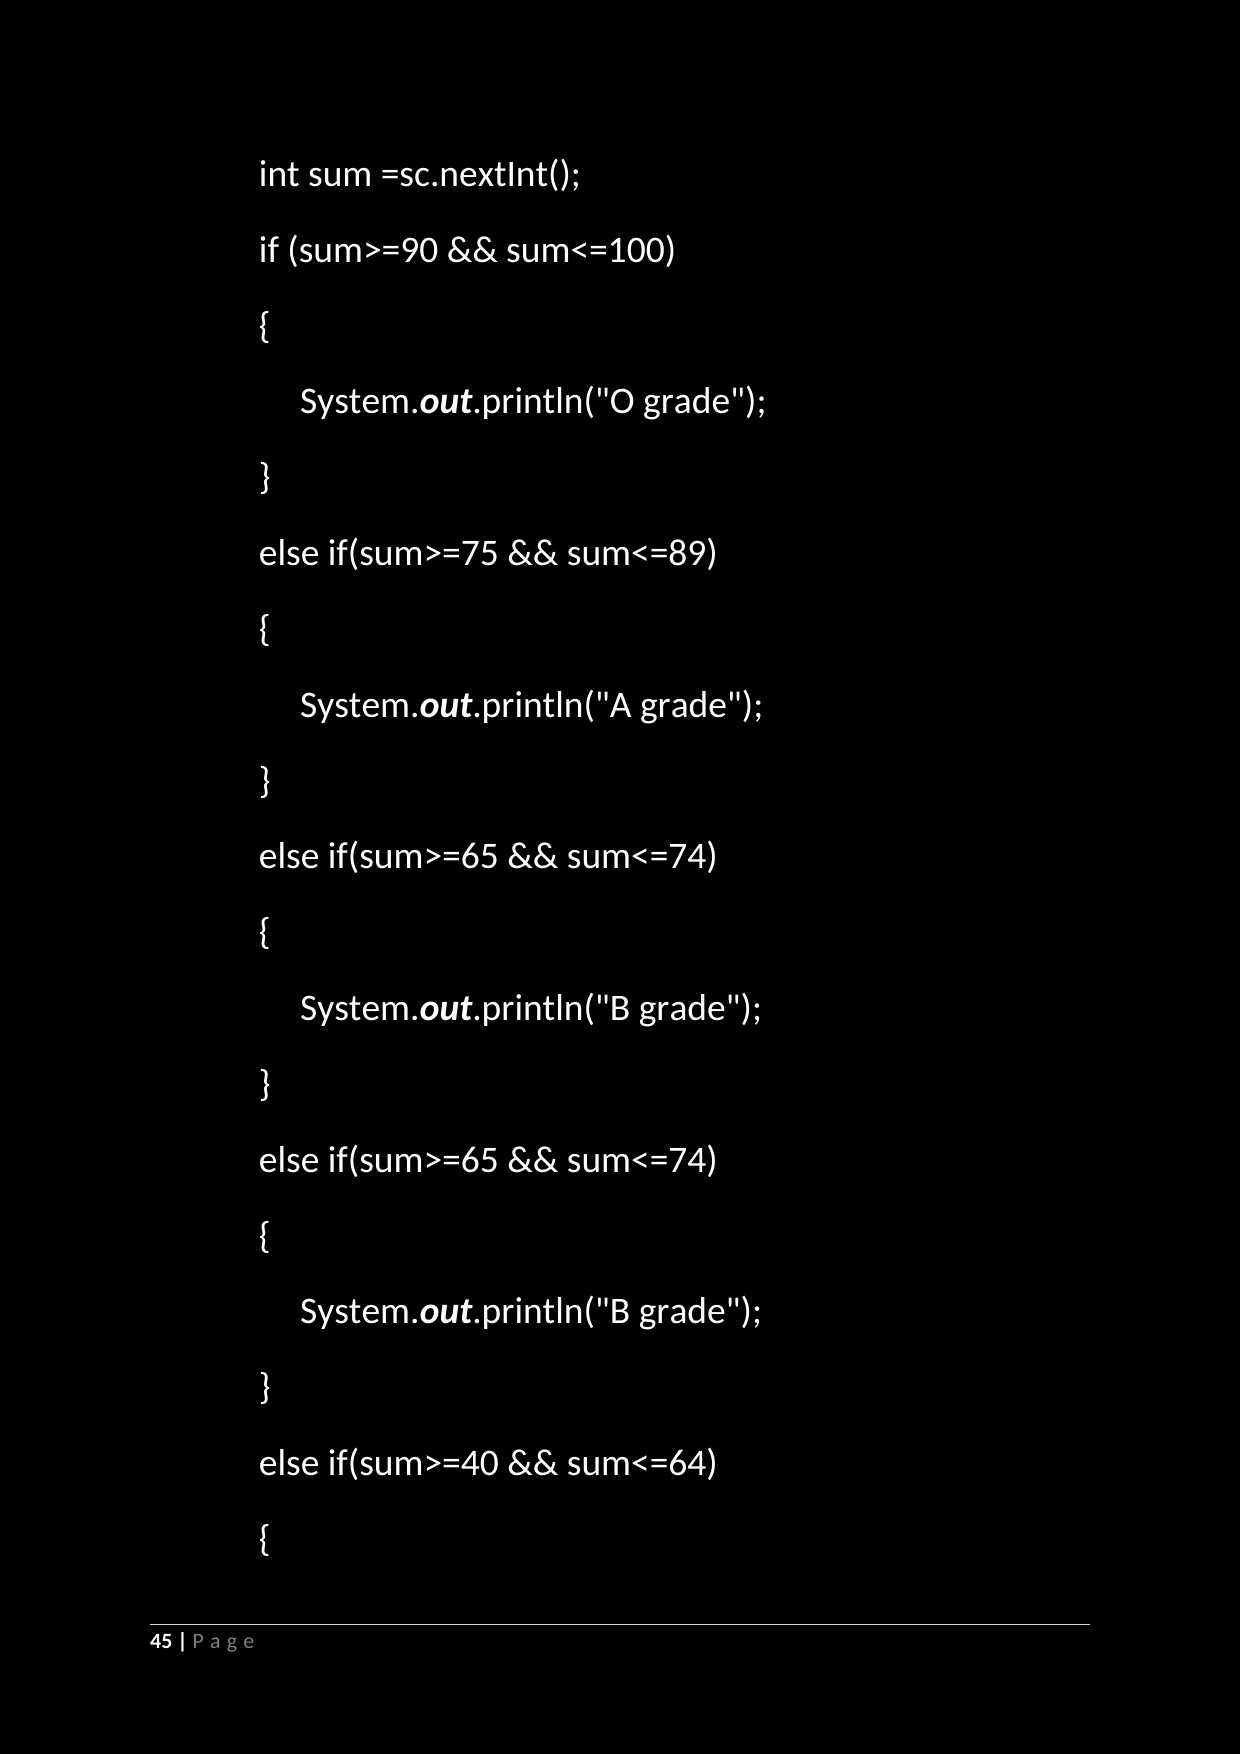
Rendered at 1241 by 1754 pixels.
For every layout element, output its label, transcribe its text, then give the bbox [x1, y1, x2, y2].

text { [150, 908, 1090, 954]
text System.out.println("A grade"); [150, 681, 1090, 727]
text else if(sum>=65 && sum<=74) [150, 832, 1090, 878]
text else if(sum>=65 && sum<=74) [150, 1136, 1090, 1182]
text } [150, 757, 1090, 802]
text System.out.println("O grade"); [150, 377, 1090, 423]
text System.out.println("B grade"); [150, 984, 1090, 1030]
text int sum =sc.nextInt(); [150, 150, 1090, 196]
text { [150, 302, 1090, 347]
text } [150, 1363, 1090, 1409]
text { [150, 605, 1090, 651]
text else if(sum>=40 && sum<=64) [150, 1439, 1090, 1485]
text else if(sum>=75 && sum<=89) [150, 529, 1090, 575]
text System.out.println("B grade"); [150, 1287, 1090, 1333]
text if (sum>=90 && sum<=100) [150, 226, 1090, 272]
text { [150, 1515, 1090, 1561]
text } [150, 453, 1090, 499]
text } [150, 1060, 1090, 1106]
text { [150, 1212, 1090, 1257]
